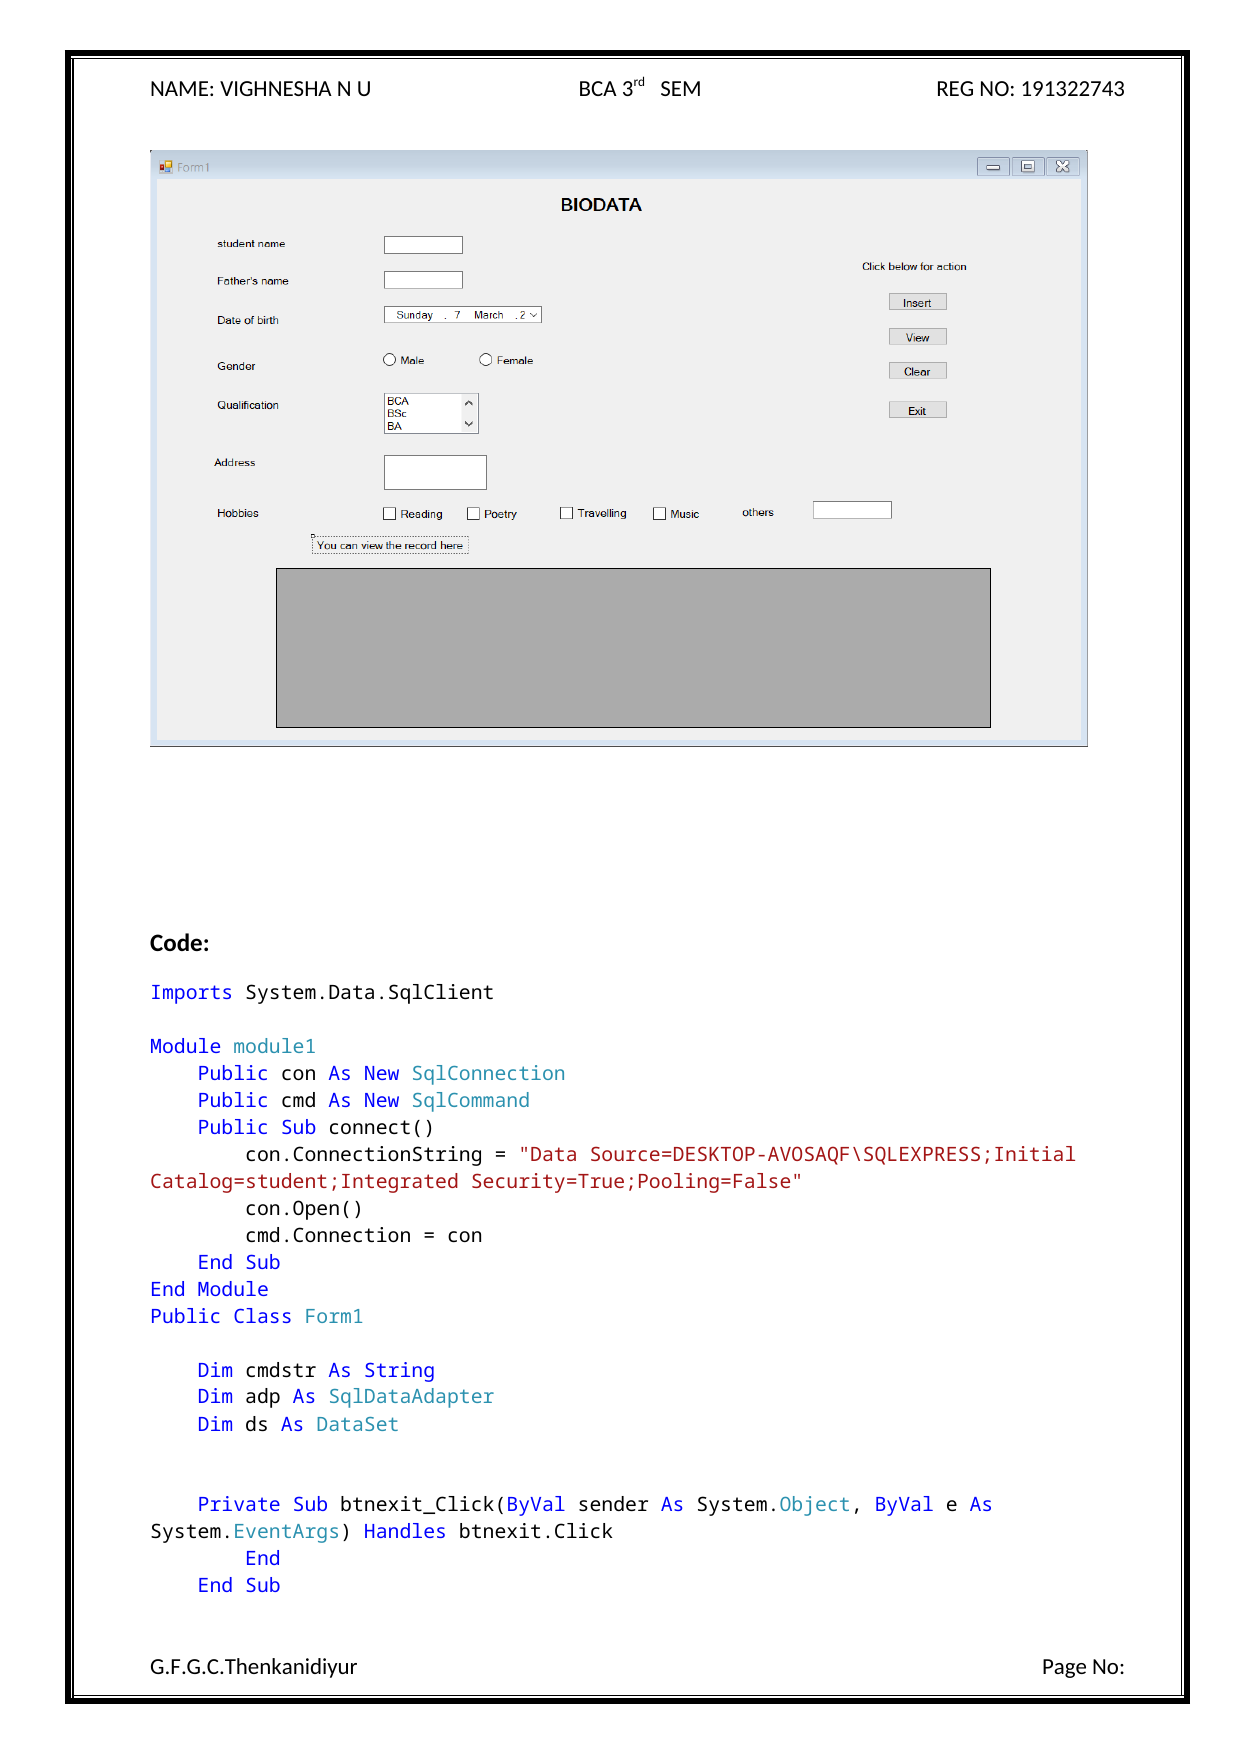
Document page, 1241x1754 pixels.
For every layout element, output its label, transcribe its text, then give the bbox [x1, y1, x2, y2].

text End Sub [150, 1248, 1090, 1275]
text con.Open() [150, 1194, 1090, 1221]
text Public Class Form1 [150, 1302, 1090, 1329]
text Dim cmdstr As String [150, 1356, 1090, 1383]
text cmd.Connection = con [150, 1221, 1090, 1248]
text Public Sub connect() [150, 1113, 1090, 1140]
text Module module1 [150, 1032, 1090, 1059]
text End [150, 1545, 1090, 1572]
text Dim adp As SqlDataAdapter [150, 1383, 1090, 1410]
text Imports System.Data.SqlClient [150, 978, 1090, 1005]
text con.ConnectionString = "Data Source=DESKTOP-AVOSAQF\SQLEXPRESS;Initial Catalog=student;Integrated Security=True;Pooling=False" [150, 1140, 1090, 1194]
picture [150, 150, 1091, 752]
text Dim ds As DataSet [150, 1410, 1090, 1437]
text Code: [150, 927, 1090, 957]
text Public con As New SqlConnection [150, 1059, 1090, 1086]
text End Module [150, 1275, 1090, 1302]
text Public cmd As New SqlCommand [150, 1086, 1090, 1113]
text Private Sub btnexit_Click(ByVal sender As System.Object, ByVal e As System.EventArgs) Handles btnexit.Click [150, 1491, 1090, 1545]
text End Sub [150, 1572, 1090, 1599]
